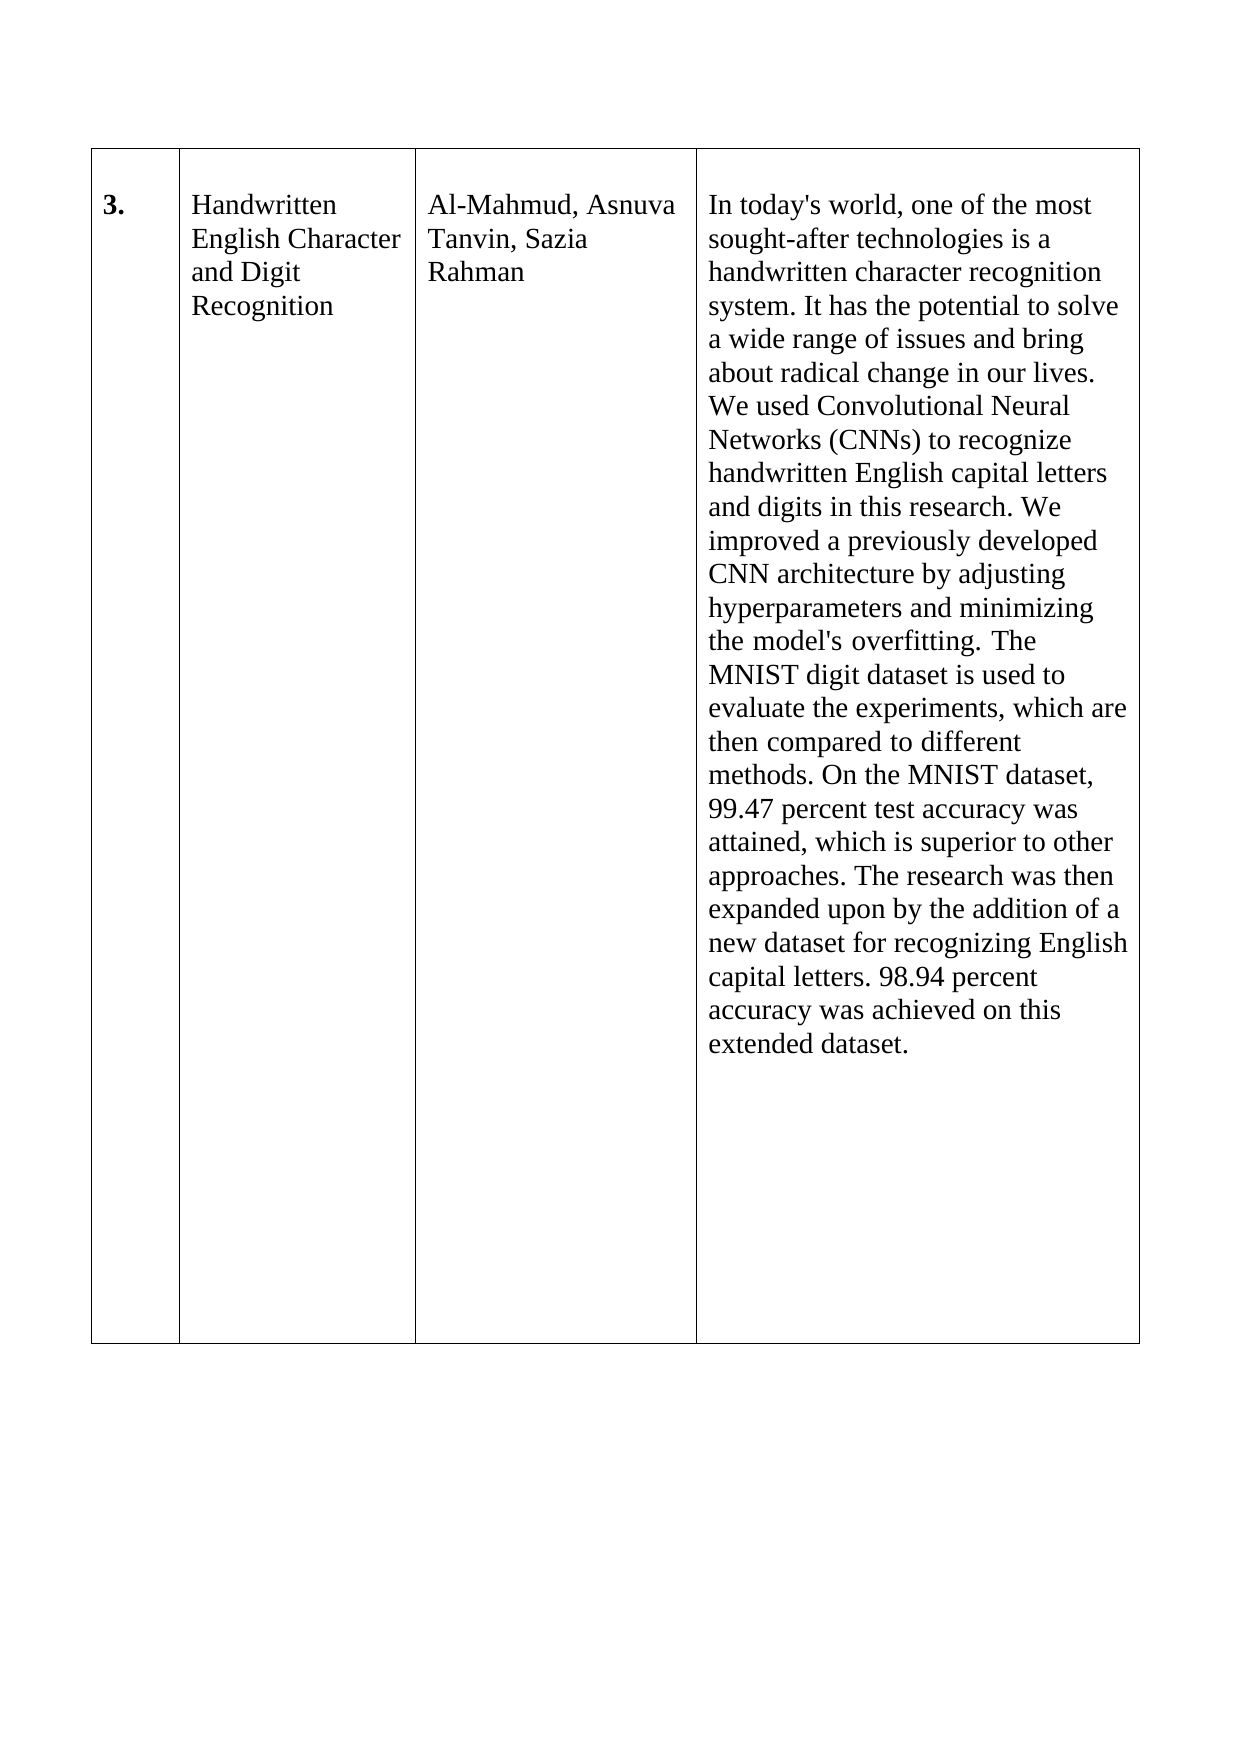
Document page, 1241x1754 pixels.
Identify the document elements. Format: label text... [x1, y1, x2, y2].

table_header Al-Mahmud, Asnuva Tanvin, Sazia Rahman [416, 149, 696, 1343]
table_header In today's world, one of the most sought-after technologies is a handwritten character recognition system. It has the potential to solve a wide range of issues and bring about radical change in our lives. We used Convolutional Neural Networks (CNNs) to recognize handwritten English capital letters and digits in this research. We improved a previously developed CNN architecture by adjusting hyperparameters and minimizing the model's overfitting. The MNIST digit dataset is used to evaluate the experiments, which are then compared to different methods. On the MNIST dataset, 99.47 percent test accuracy was attained, which is superior to other approaches. The research was then expanded upon by the addition of a new dataset for recognizing English capital letters. 98.94 percent accuracy was achieved on this extended dataset. [697, 149, 1139, 1343]
table_header Handwritten English Character and Digit Recognition [180, 149, 415, 1343]
table_header 3. [92, 149, 179, 1343]
